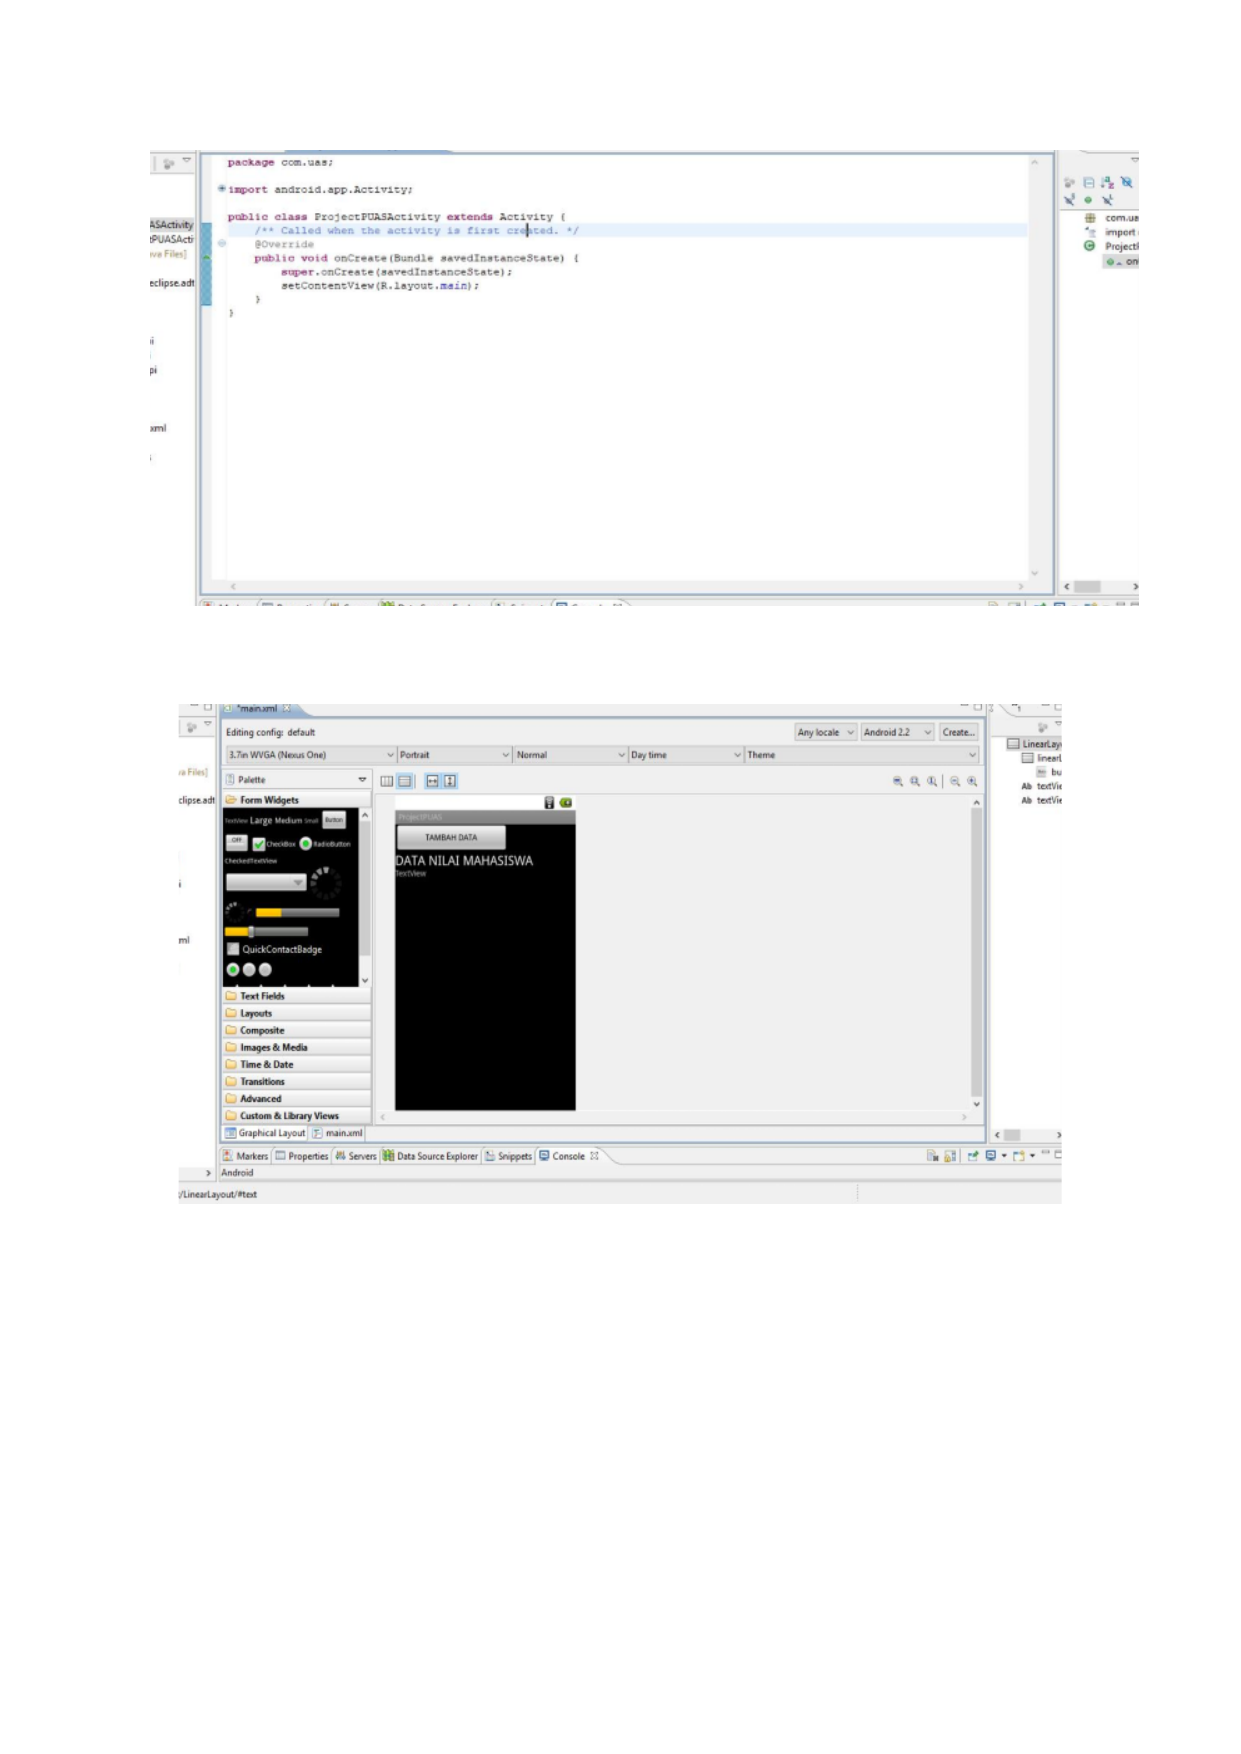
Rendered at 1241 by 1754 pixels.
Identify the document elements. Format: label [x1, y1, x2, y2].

picture [178, 704, 1062, 1204]
picture [150, 150, 1139, 606]
